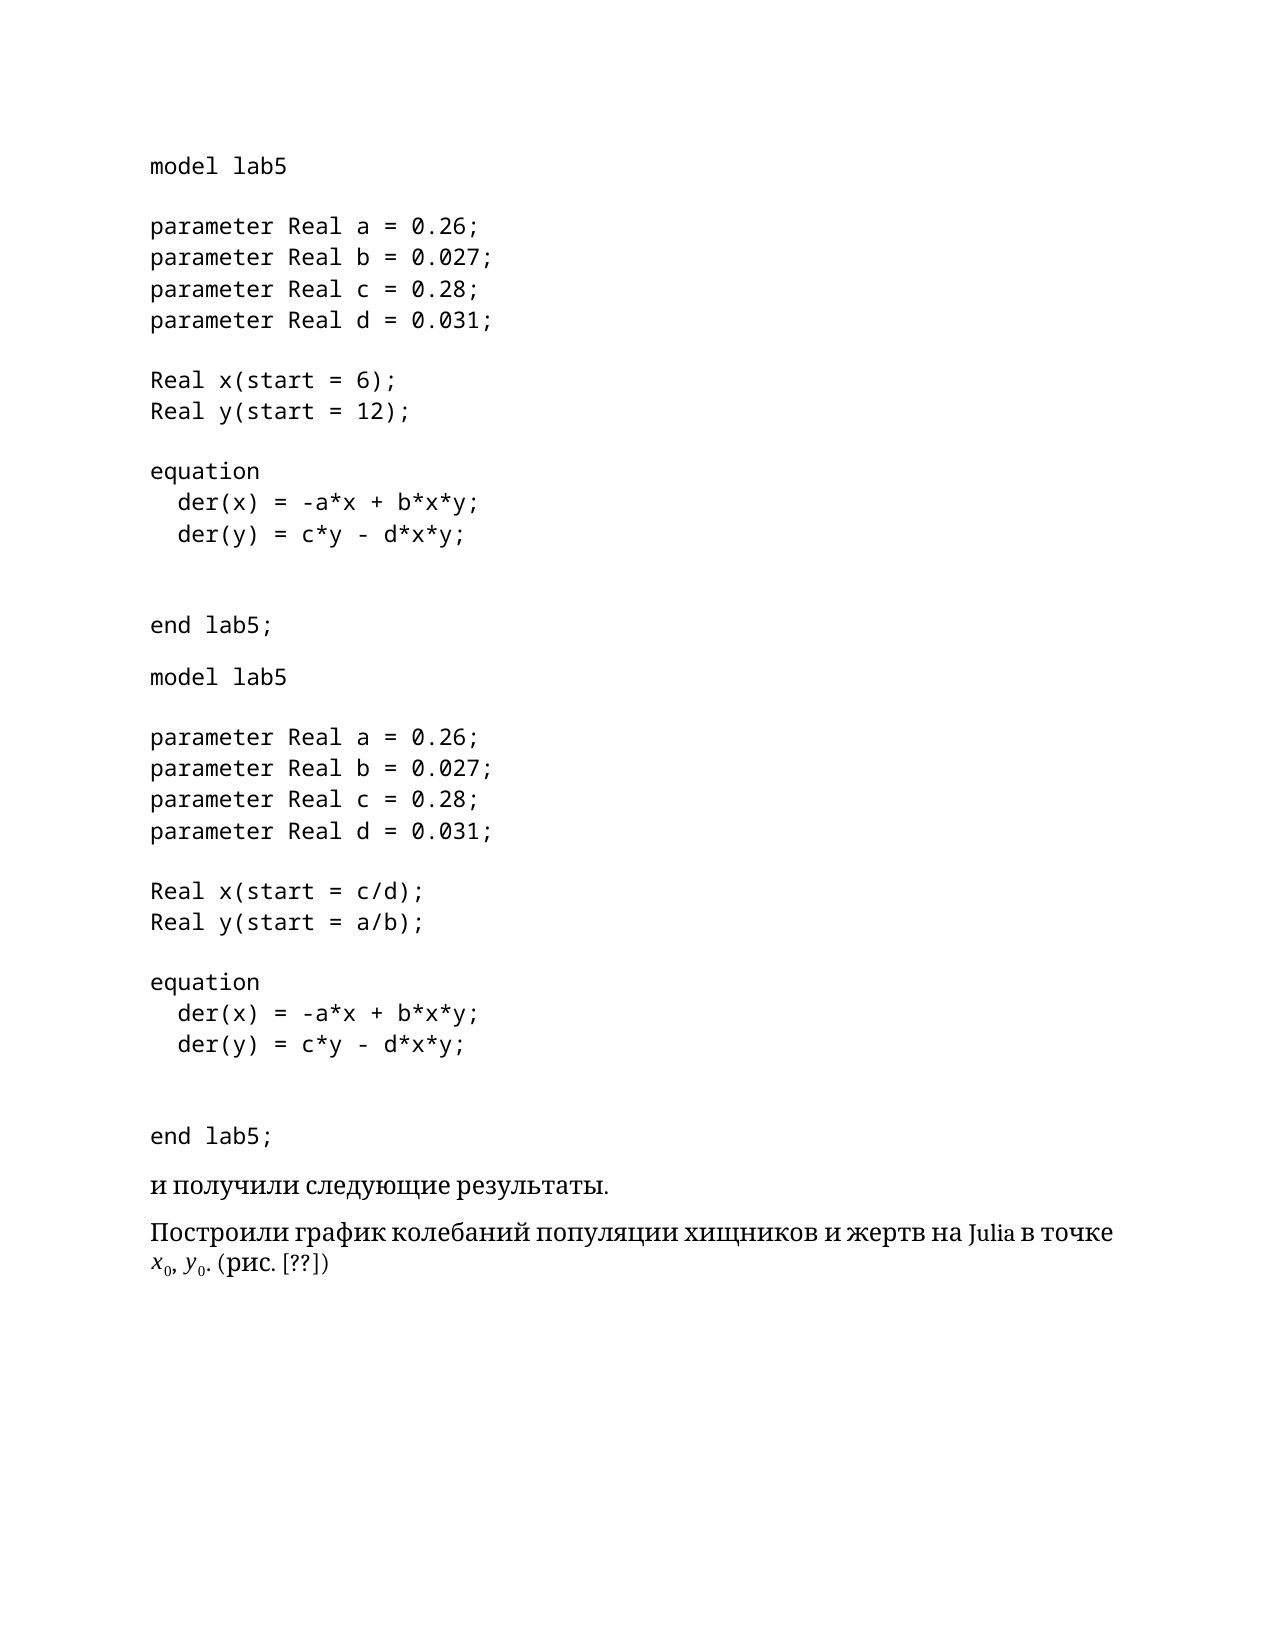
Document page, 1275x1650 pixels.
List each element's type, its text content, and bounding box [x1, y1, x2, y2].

text model lab5 parameter Real a = 0.26; parameter Real b = 0.027; parameter Real c = 0.28; parameter Real d = 0.031; Real x(start = 6); Real y(start = 12); equation der(x) = -a*x + b*x*y; der(y) = c*y - d*x*y; end lab5; [150, 150, 1125, 640]
text и получили следующие результаты. [150, 1172, 1125, 1200]
text Построили график колебаний популяции хищников и жертв на Julia в точке , . (рис. [??]) [150, 1219, 1125, 1279]
text model lab5 parameter Real a = 0.26; parameter Real b = 0.027; parameter Real c = 0.28; parameter Real d = 0.031; Real x(start = c/d); Real y(start = a/b); equation der(x) = -a*x + b*x*y; der(y) = c*y - d*x*y; end lab5; [150, 661, 1125, 1151]
